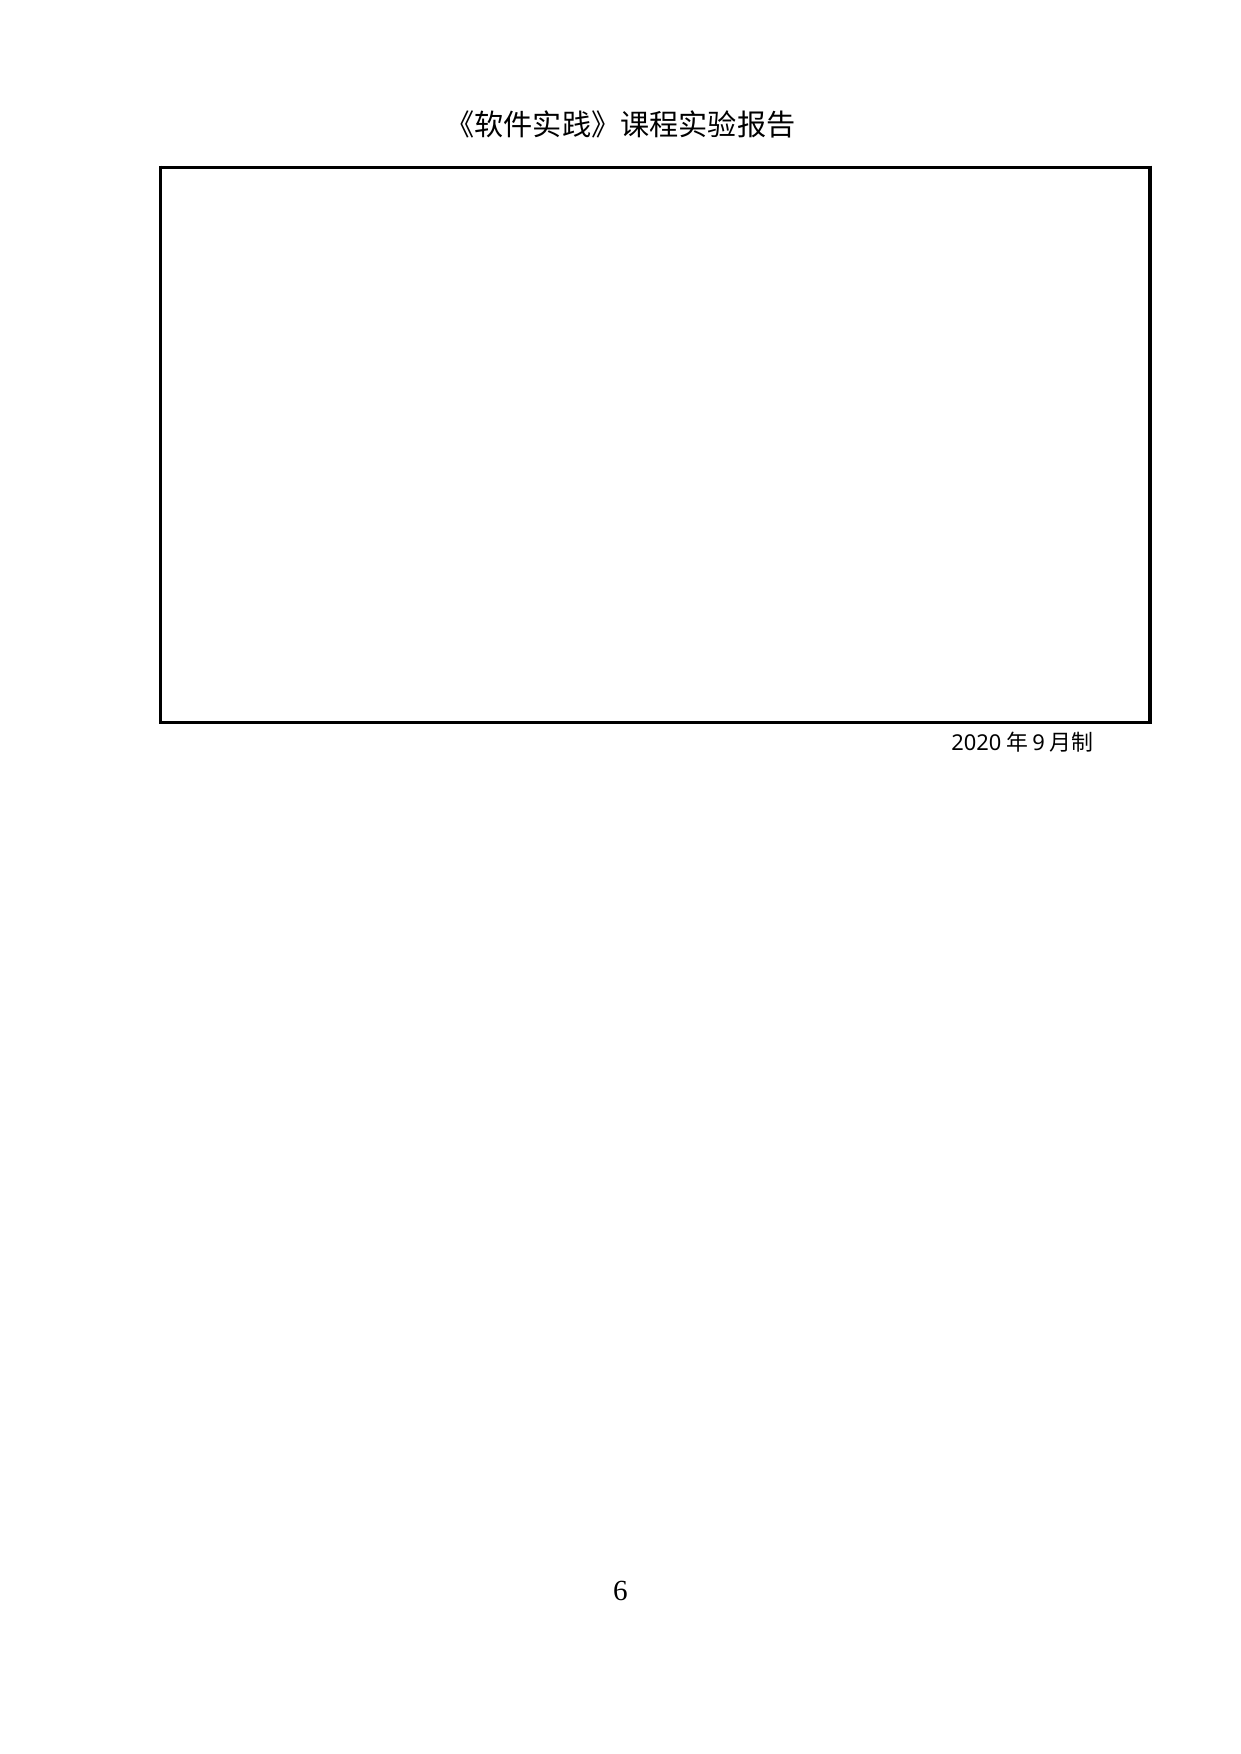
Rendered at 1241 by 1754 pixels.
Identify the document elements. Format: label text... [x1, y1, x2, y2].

text 2020年9月制 [148, 724, 1092, 757]
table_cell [162, 169, 1148, 721]
